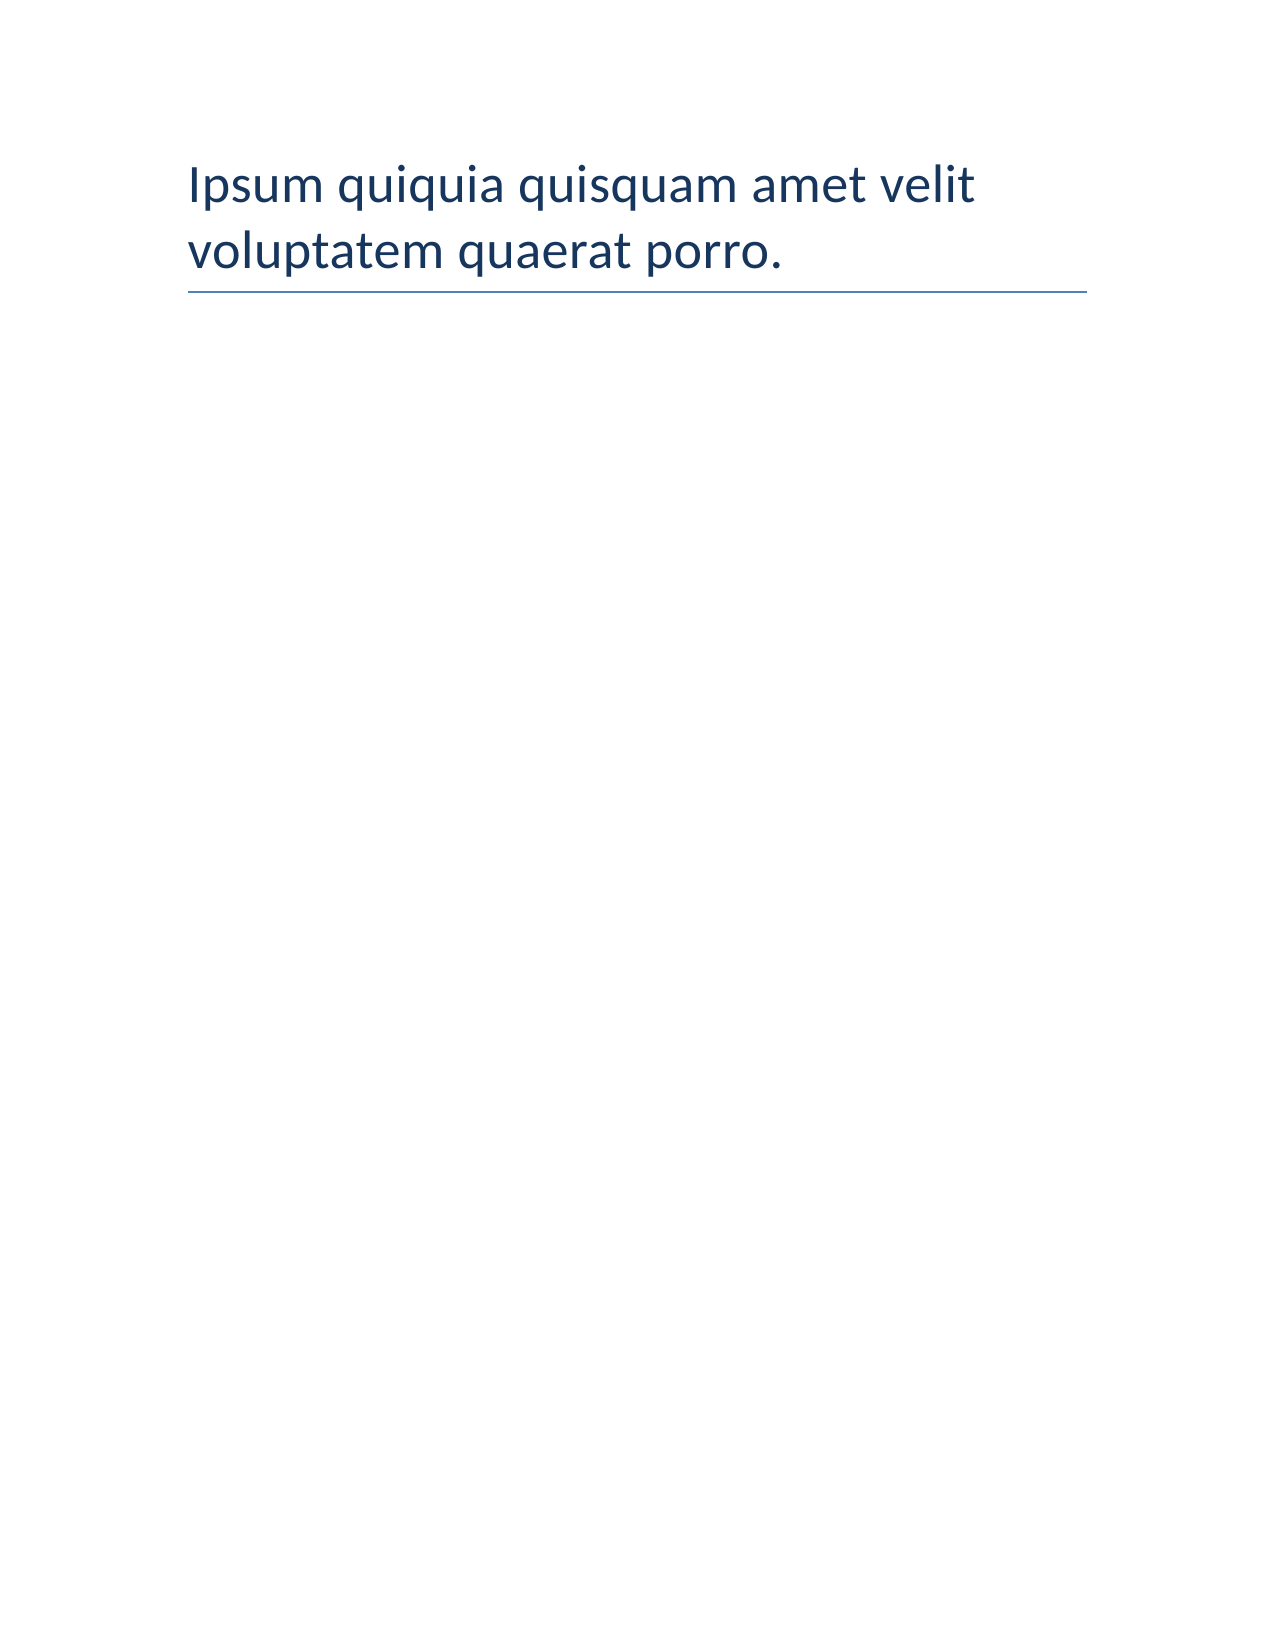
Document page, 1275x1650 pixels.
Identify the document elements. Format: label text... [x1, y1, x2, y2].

title Ipsum quiquia quisquam amet velit voluptatem quaerat porro. [187, 150, 1087, 293]
